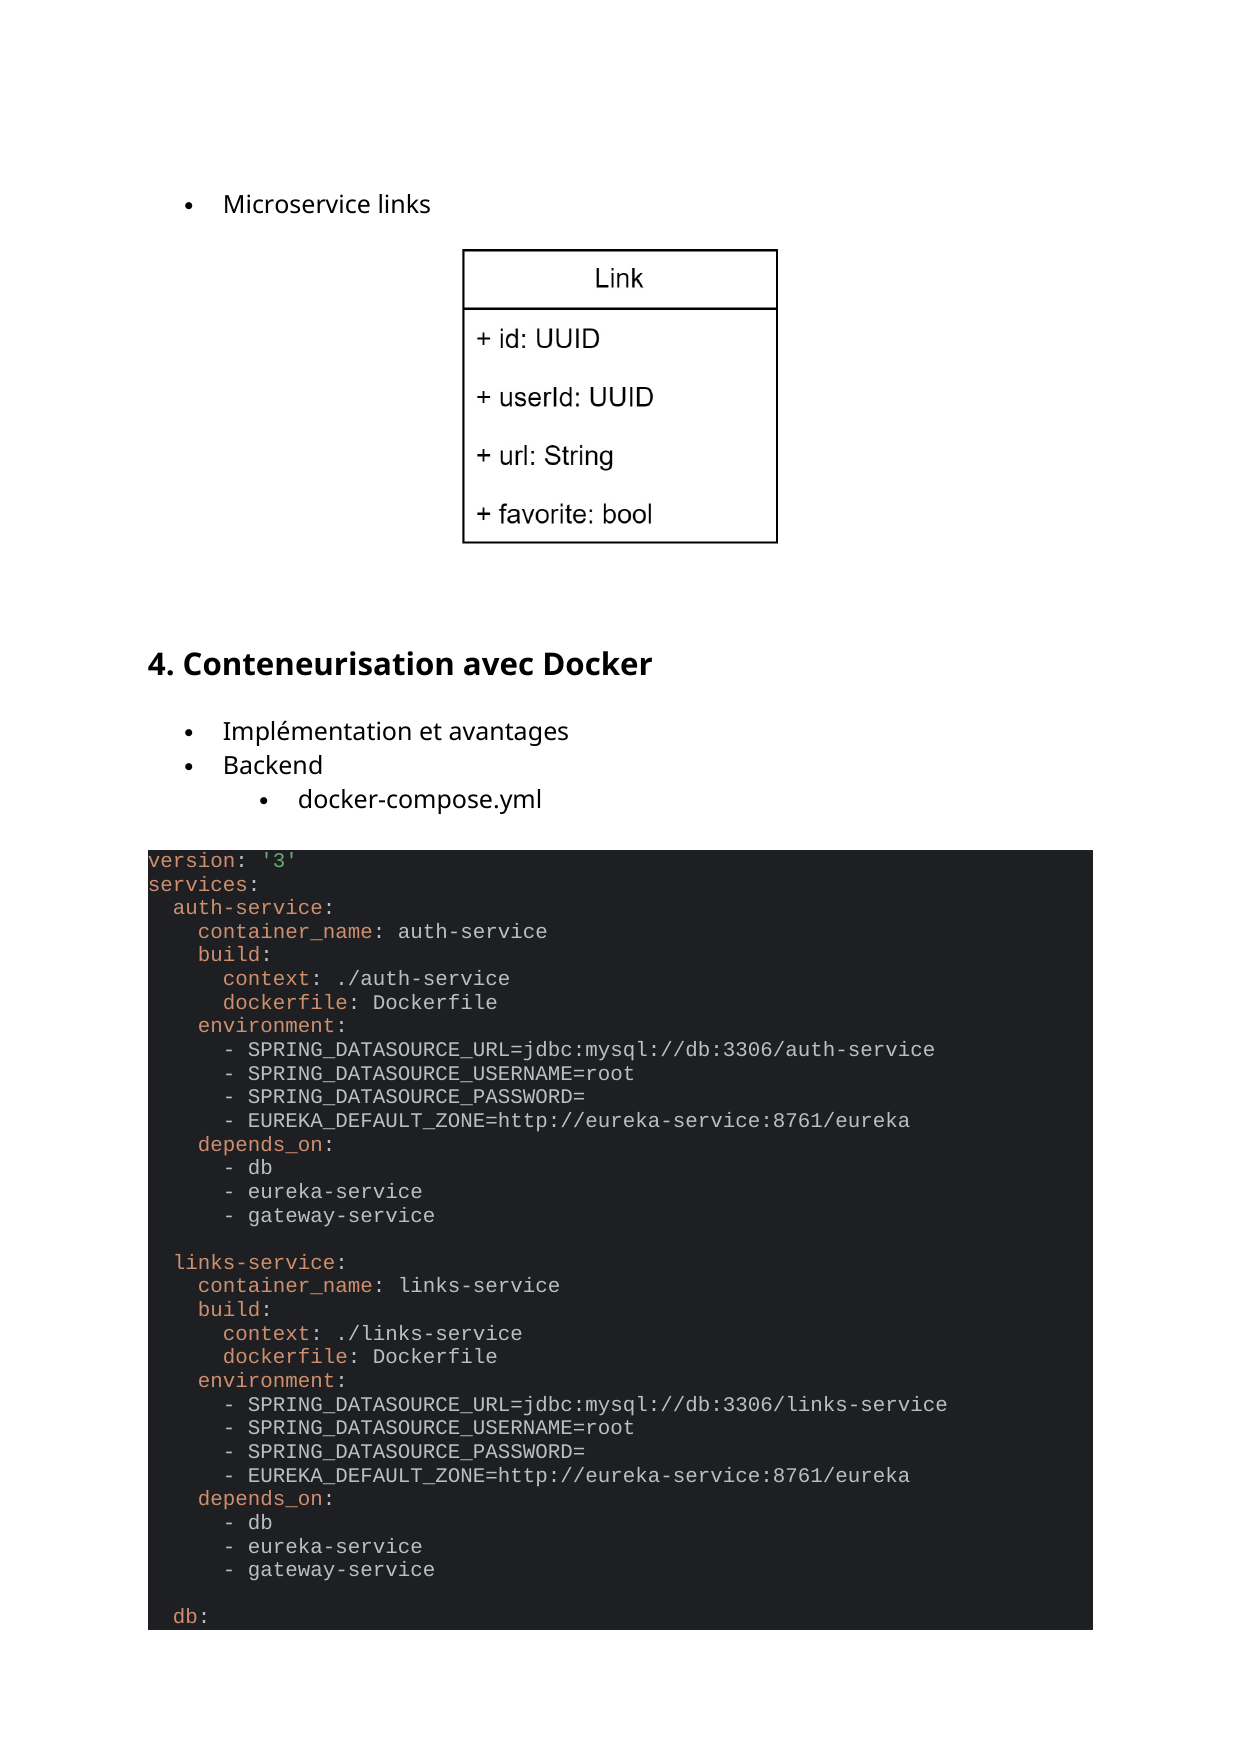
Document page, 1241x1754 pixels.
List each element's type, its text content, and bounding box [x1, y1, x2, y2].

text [148, 850, 1093, 1630]
picture [462, 249, 778, 550]
text 4. Conteneurisation avec Docker [148, 642, 1093, 684]
list docker-compose.yml [260, 782, 1093, 816]
list Backend [185, 748, 1093, 782]
list Implémentation et avantages [185, 714, 1093, 748]
list Microservice links [185, 186, 1093, 220]
